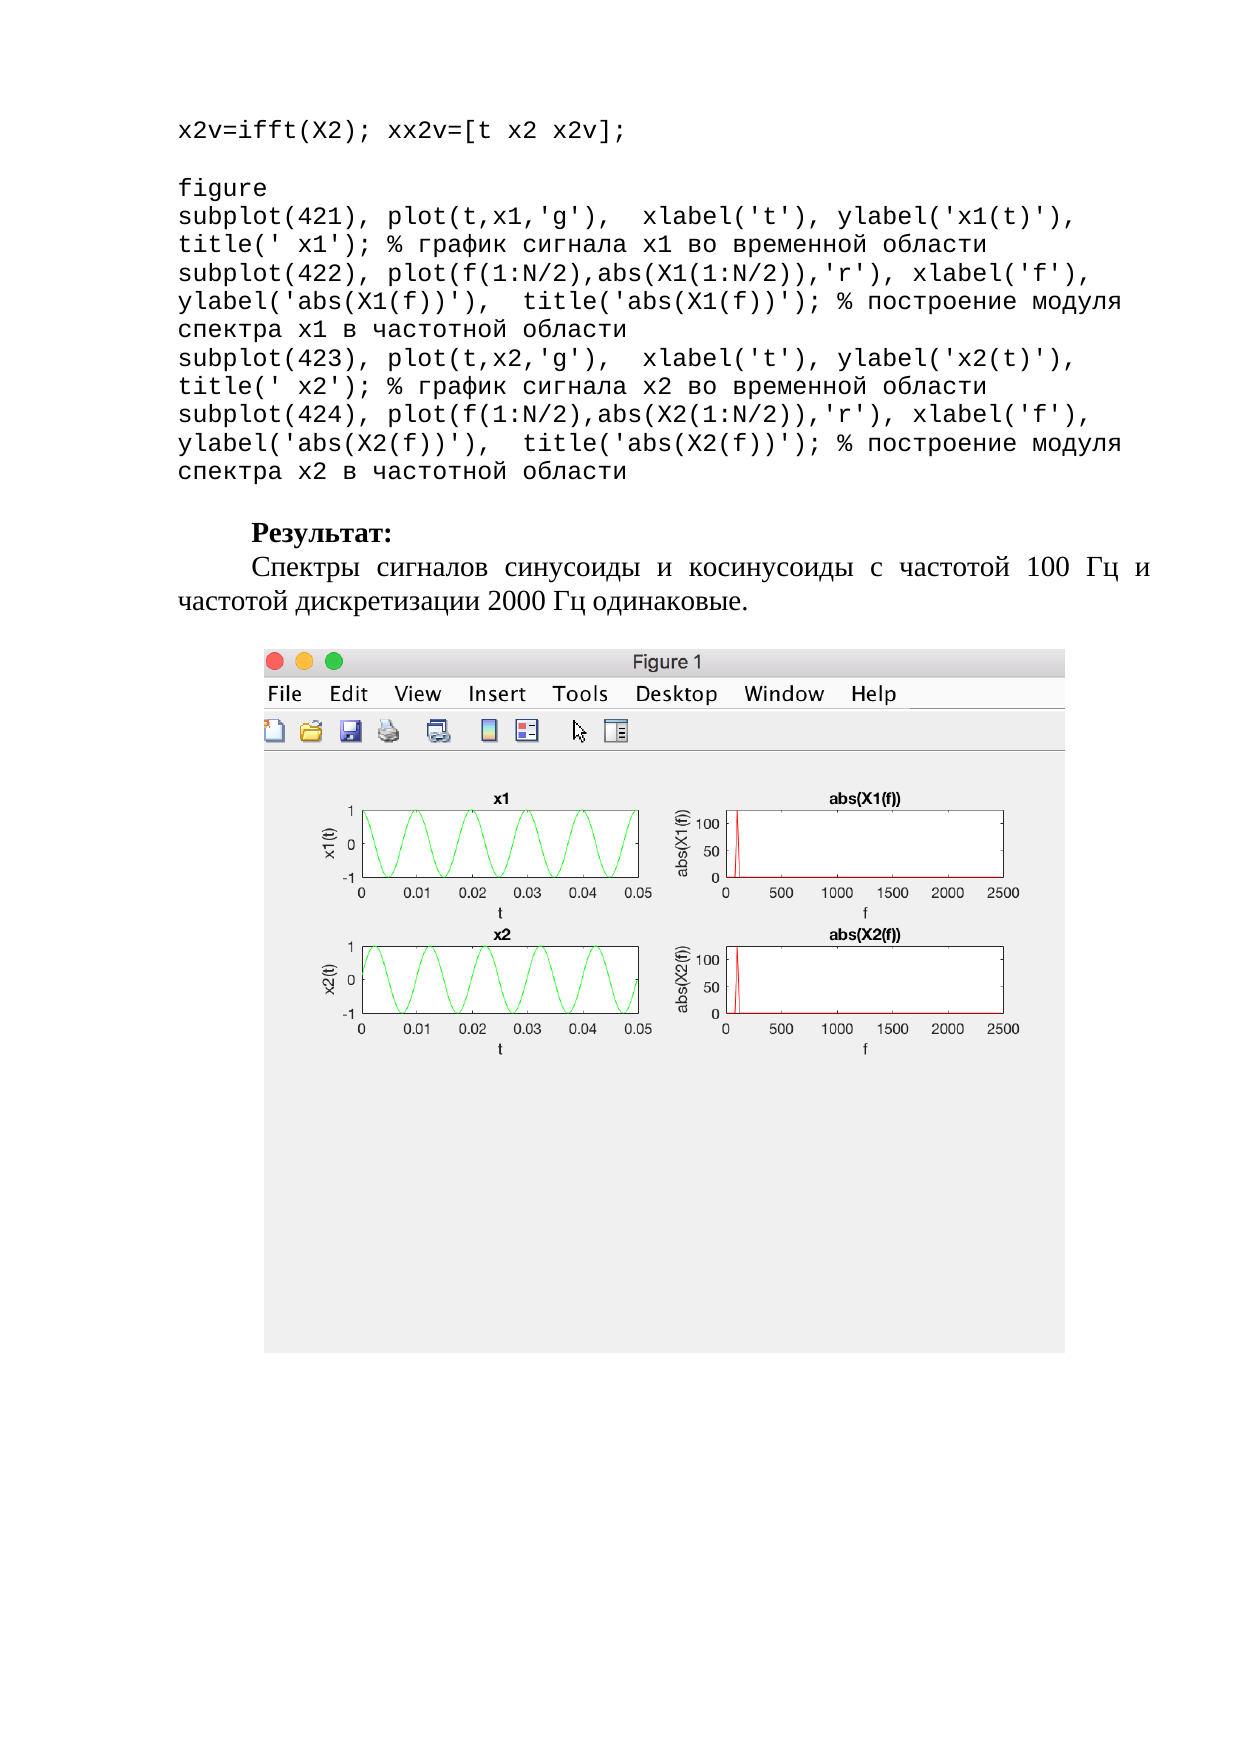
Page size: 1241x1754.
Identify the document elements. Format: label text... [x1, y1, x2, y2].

text Спектры сигналов синусоиды и косинусоиды с частотой 100 Гц и частотой дискретизации 2000 Гц одинаковые. [177, 549, 1152, 616]
text subplot(424), plot(f(1:N/2),abs(X2(1:N/2)),'r'), xlabel('f'), ylabel('abs(X2(f))'), title('abs(X2(f))'); % построение модуля спектра x2 в частотной области [177, 402, 1152, 487]
text figure [177, 175, 1152, 203]
text subplot(421), plot(t,x1,'g'), xlabel('t'), ylabel('x1(t)'), title(' x1'); % график сигнала x1 во временной области [177, 203, 1152, 260]
text x2v=ifft(X2); xx2v=[t x2 x2v]; [177, 118, 1152, 146]
text subplot(423), plot(t,x2,'g'), xlabel('t'), ylabel('x2(t)'), title(' x2'); % график сигнала x2 во временной области [177, 345, 1152, 402]
text subplot(422), plot(f(1:N/2),abs(X1(1:N/2)),'r'), xlabel('f'), ylabel('abs(X1(f))'), title('abs(X1(f))'); % построение модуля спектра x1 в частотной области [177, 260, 1152, 345]
picture [264, 649, 1065, 1353]
text Результат: [177, 516, 1152, 549]
